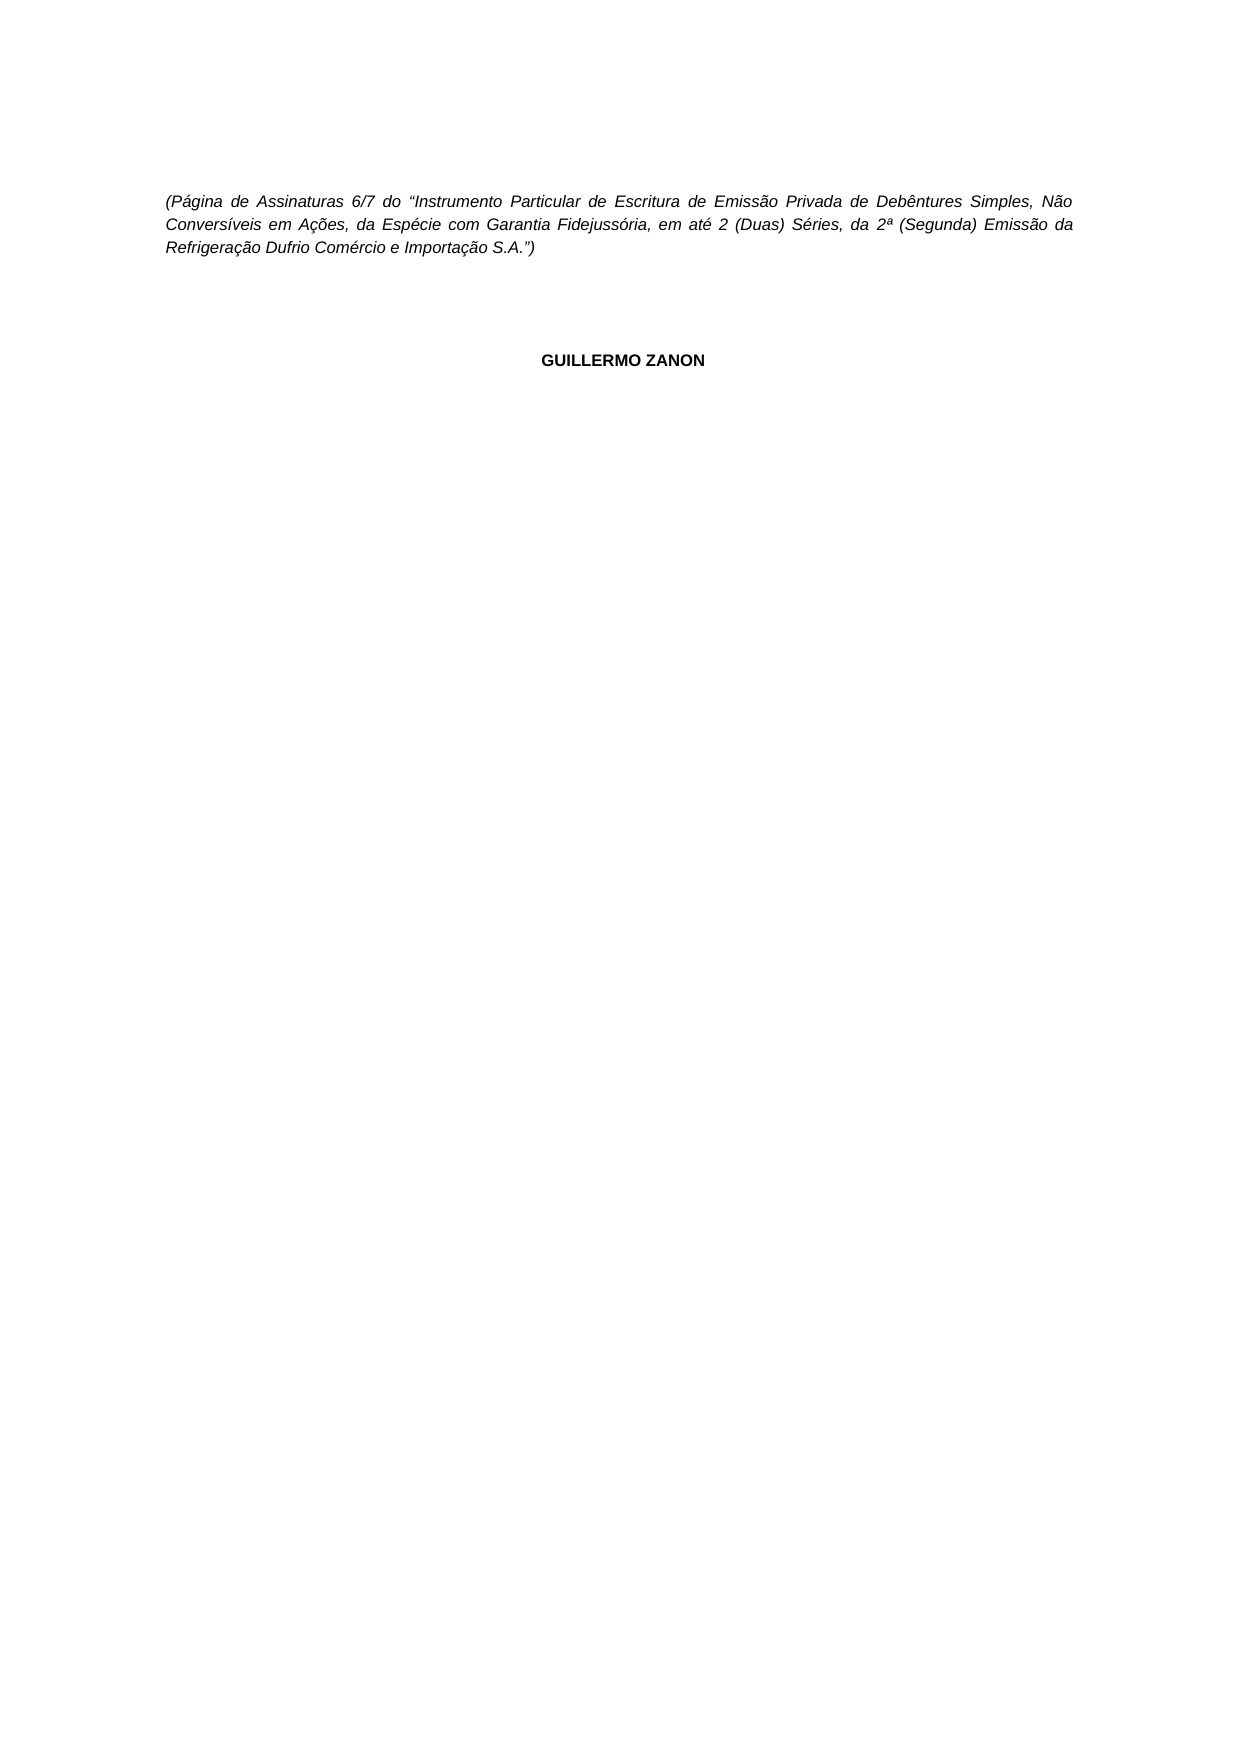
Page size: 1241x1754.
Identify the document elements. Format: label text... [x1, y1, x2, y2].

text GUILLERMO ZANON [165, 351, 1081, 370]
text (Página de Assinaturas 6/7 do “Instrumento Particular de Escritura de Emissão Privada de Debêntures Simples, Não Conversíveis em Ações, da Espécie com Garantia Fidejussória, em até 2 (Duas) Séries, da 2ª (Segunda) Emissão da Refrigeração Dufrio Comércio e Importação S.A.”) [165, 192, 1075, 257]
